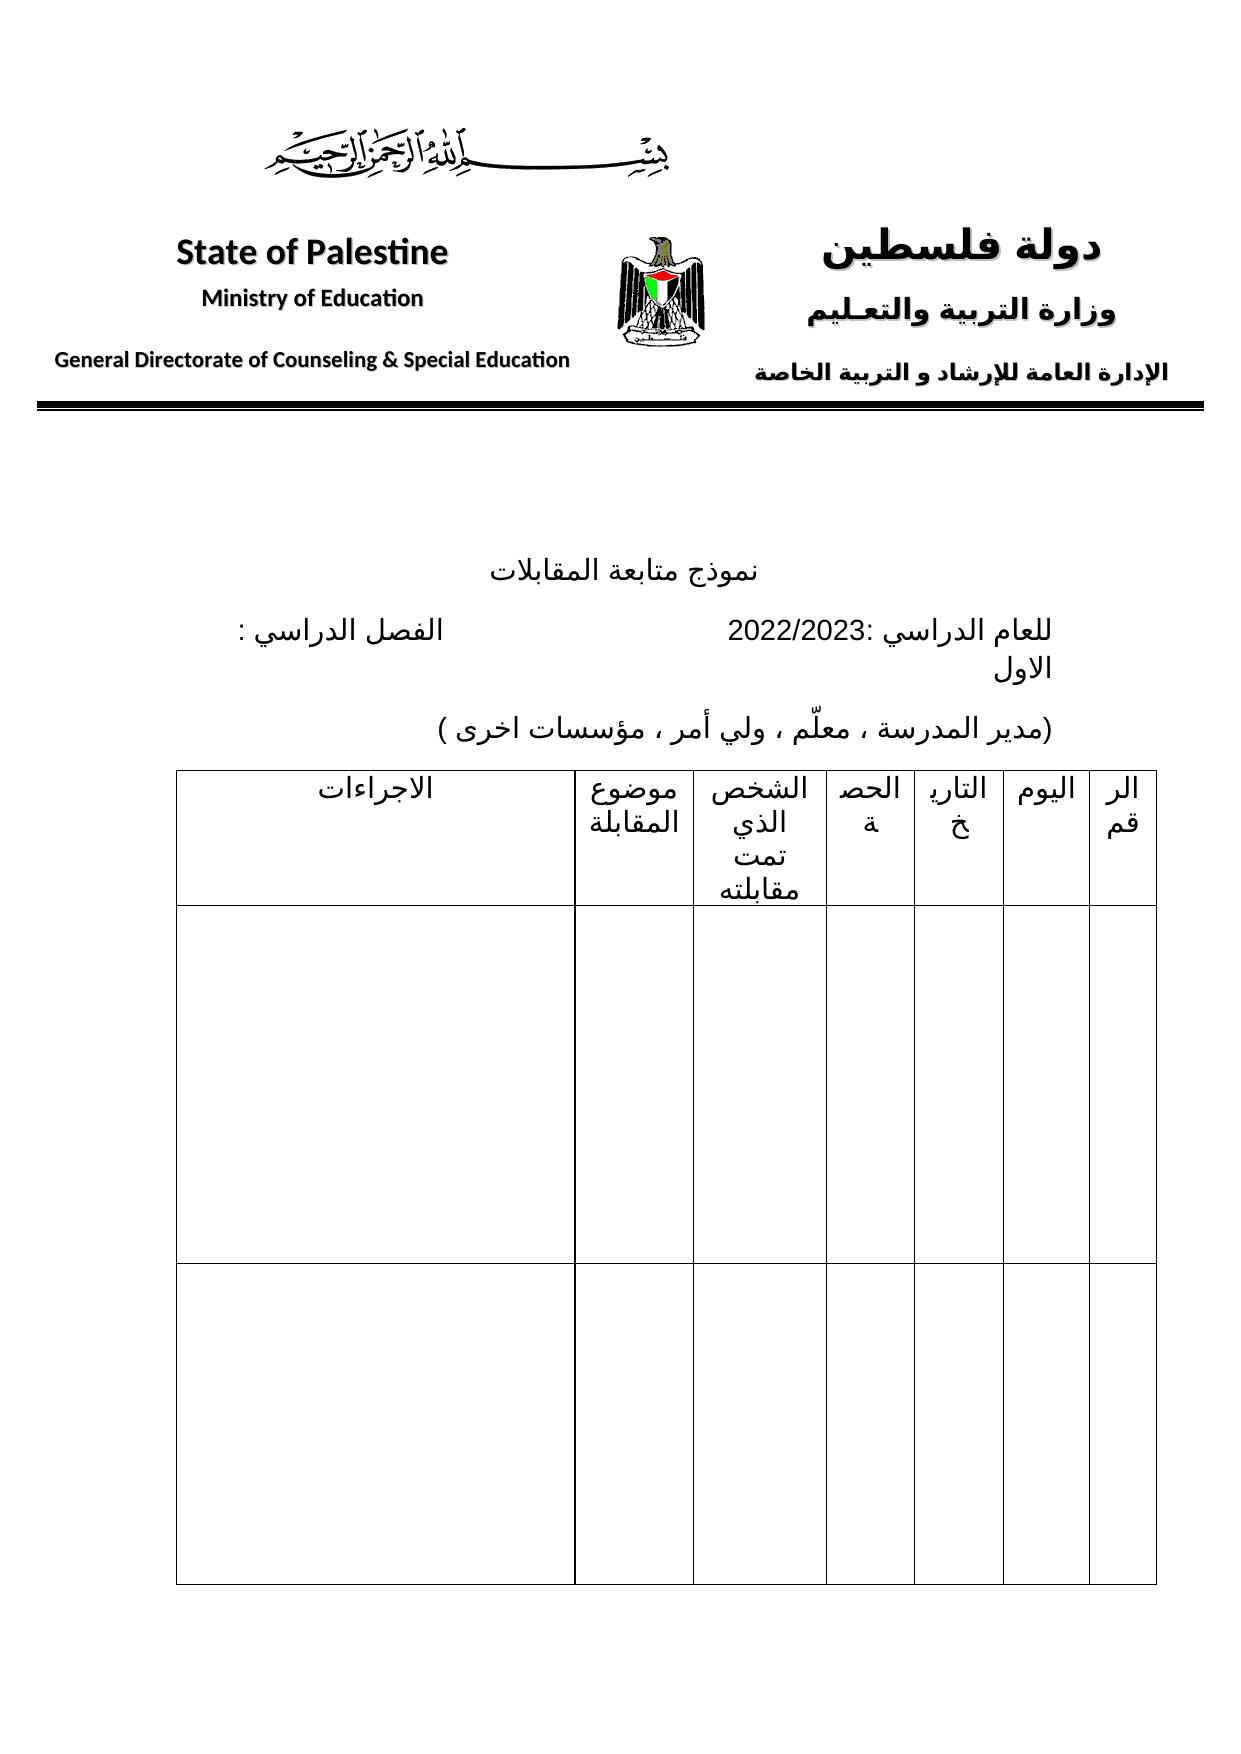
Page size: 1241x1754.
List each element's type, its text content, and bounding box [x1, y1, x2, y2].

table_header اليوم [1004, 771, 1089, 905]
table_header موضوع المقابلة [576, 771, 693, 905]
table_cell [1090, 906, 1156, 1262]
table_cell [1004, 906, 1089, 1262]
table_cell [576, 906, 693, 1262]
table_cell [1004, 1264, 1089, 1584]
table_cell [694, 1264, 826, 1584]
picture [612, 237, 707, 350]
text للعام الدراسي :2022/2023 الفصل الدراسي : الاول [187, 613, 1053, 685]
table_cell [827, 1264, 914, 1584]
text (مدير المدرسة ، معلّم ، ولي أمر ، مؤسسات اخرى ) [187, 711, 1053, 744]
table_cell [177, 906, 574, 1262]
table_cell [827, 906, 914, 1262]
table_cell [915, 906, 1003, 1262]
table_cell [694, 906, 826, 1262]
table_cell [1090, 1264, 1156, 1584]
table_cell [576, 1264, 693, 1584]
text نموذج متابعة المقابلات [187, 553, 1053, 587]
table_cell [177, 1264, 574, 1584]
table_cell [915, 1264, 1003, 1584]
table_header التاريخ [915, 771, 1003, 905]
table_header الشخص الذي تمت مقابلته [694, 771, 826, 905]
table_header الحصة [827, 771, 914, 905]
table_header الاجراءات [177, 771, 574, 905]
table_header الرقم [1090, 771, 1156, 905]
